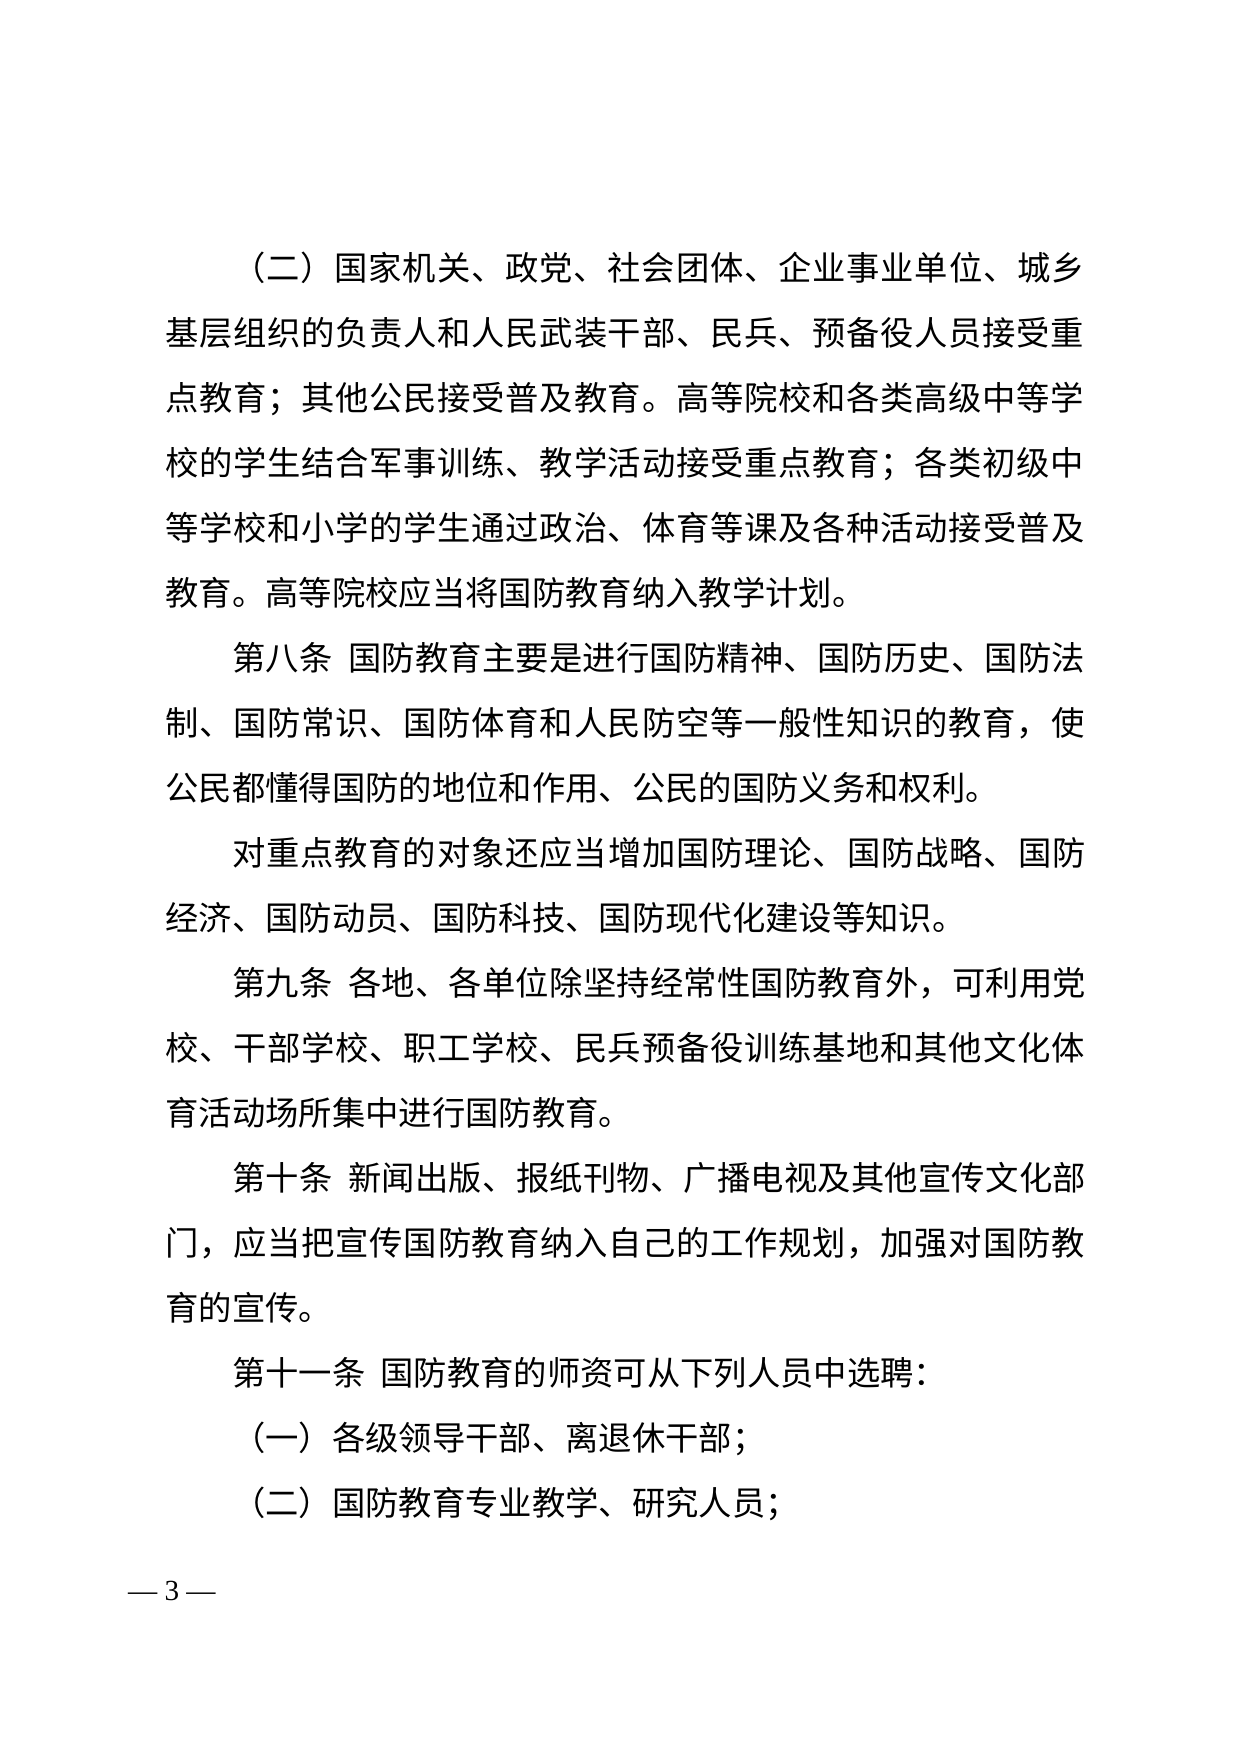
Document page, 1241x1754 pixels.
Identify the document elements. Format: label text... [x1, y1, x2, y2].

text 第十条 新闻出版、报纸刊物、广播电视及其他宣传文化部门，应当把宣传国防教育纳入自己的工作规划，加强对国防教育的宣传。 [165, 1143, 1087, 1338]
text 第八条 国防教育主要是进行国防精神、国防历史、国防法制、国防常识、国防体育和人民防空等一般性知识的教育，使公民都懂得国防的地位和作用、公民的国防义务和权利。 [165, 623, 1087, 818]
text 第十一条 国防教育的师资可从下列人员中选聘： [165, 1338, 1087, 1403]
text （二）国防教育专业教学、研究人员； [165, 1468, 1087, 1533]
text 对重点教育的对象还应当增加国防理论、国防战略、国防经济、国防动员、国防科技、国防现代化建设等知识。 [165, 818, 1087, 948]
text （二）国家机关、政党、社会团体、企业事业单位、城乡基层组织的负责人和人民武装干部、民兵、预备役人员接受重点教育；其他公民接受普及教育。高等院校和各类高级中等学校的学生结合军事训练、教学活动接受重点教育；各类初级中等学校和小学的学生通过政治、体育等课及各种活动接受普及教育。高等院校应当将国防教育纳入教学计划。 [165, 233, 1087, 623]
text （一）各级领导干部、离退休干部； [165, 1403, 1087, 1468]
text 第九条 各地、各单位除坚持经常性国防教育外，可利用党校、干部学校、职工学校、民兵预备役训练基地和其他文化体育活动场所集中进行国防教育。 [165, 948, 1087, 1143]
